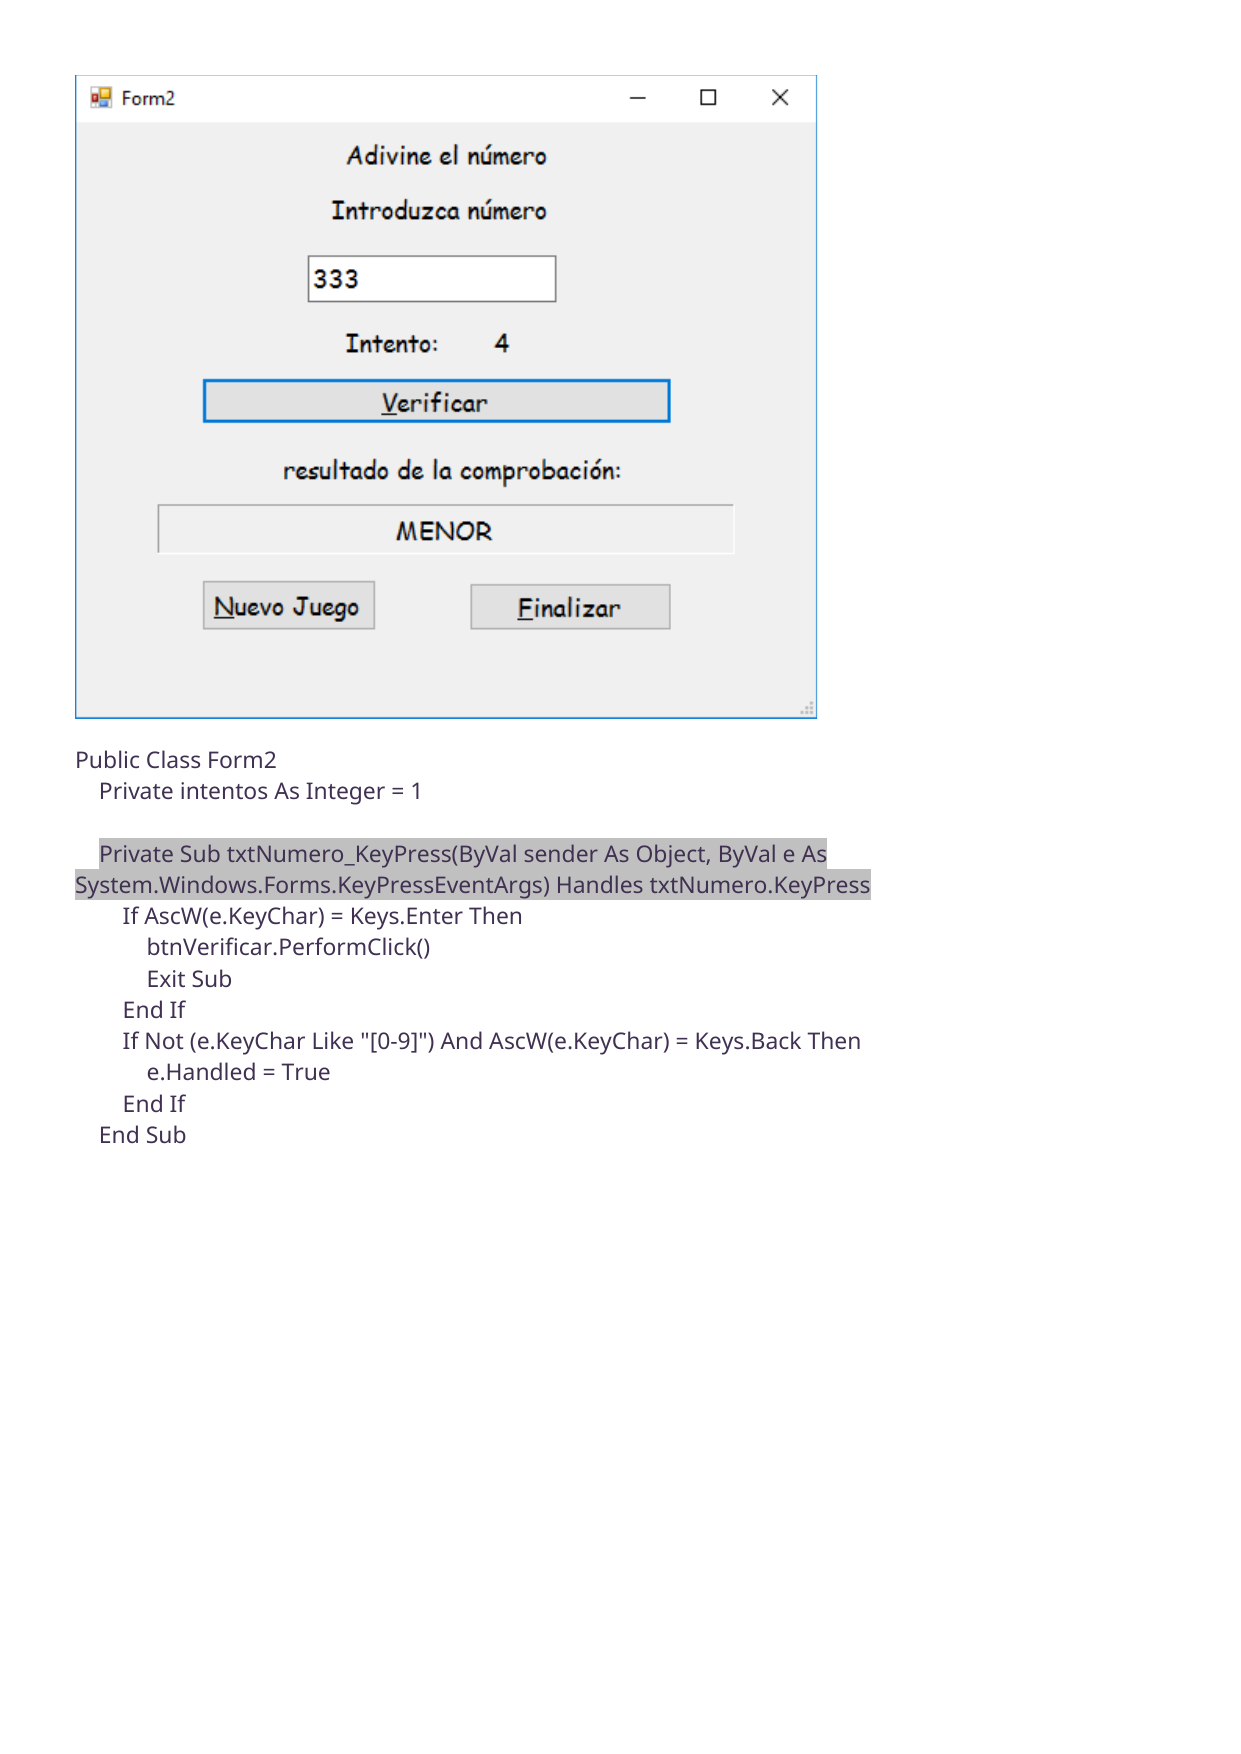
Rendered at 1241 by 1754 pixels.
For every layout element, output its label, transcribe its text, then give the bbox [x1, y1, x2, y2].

text Exit Sub [75, 962, 1165, 994]
text e.Handled = True [75, 1056, 1165, 1087]
text End If [75, 1087, 1165, 1119]
text End Sub [75, 1119, 1165, 1150]
text Private Sub txtNumero_KeyPress(ByVal sender As Object, ByVal e As System.Windows.Forms.KeyPressEventArgs) Handles txtNumero.KeyPress [75, 837, 1165, 900]
text If Not (e.KeyChar Like "[0-9]") And AscW(e.KeyChar) = Keys.Back Then [75, 1025, 1165, 1056]
text If AscW(e.KeyChar) = Keys.Enter Then [75, 900, 1165, 931]
text btnVerificar.PerformClick() [75, 931, 1165, 962]
text Private intentos As Integer = 1 [75, 775, 1165, 806]
text End If [75, 994, 1165, 1025]
picture [75, 75, 818, 719]
text Public Class Form2 [75, 744, 1165, 775]
